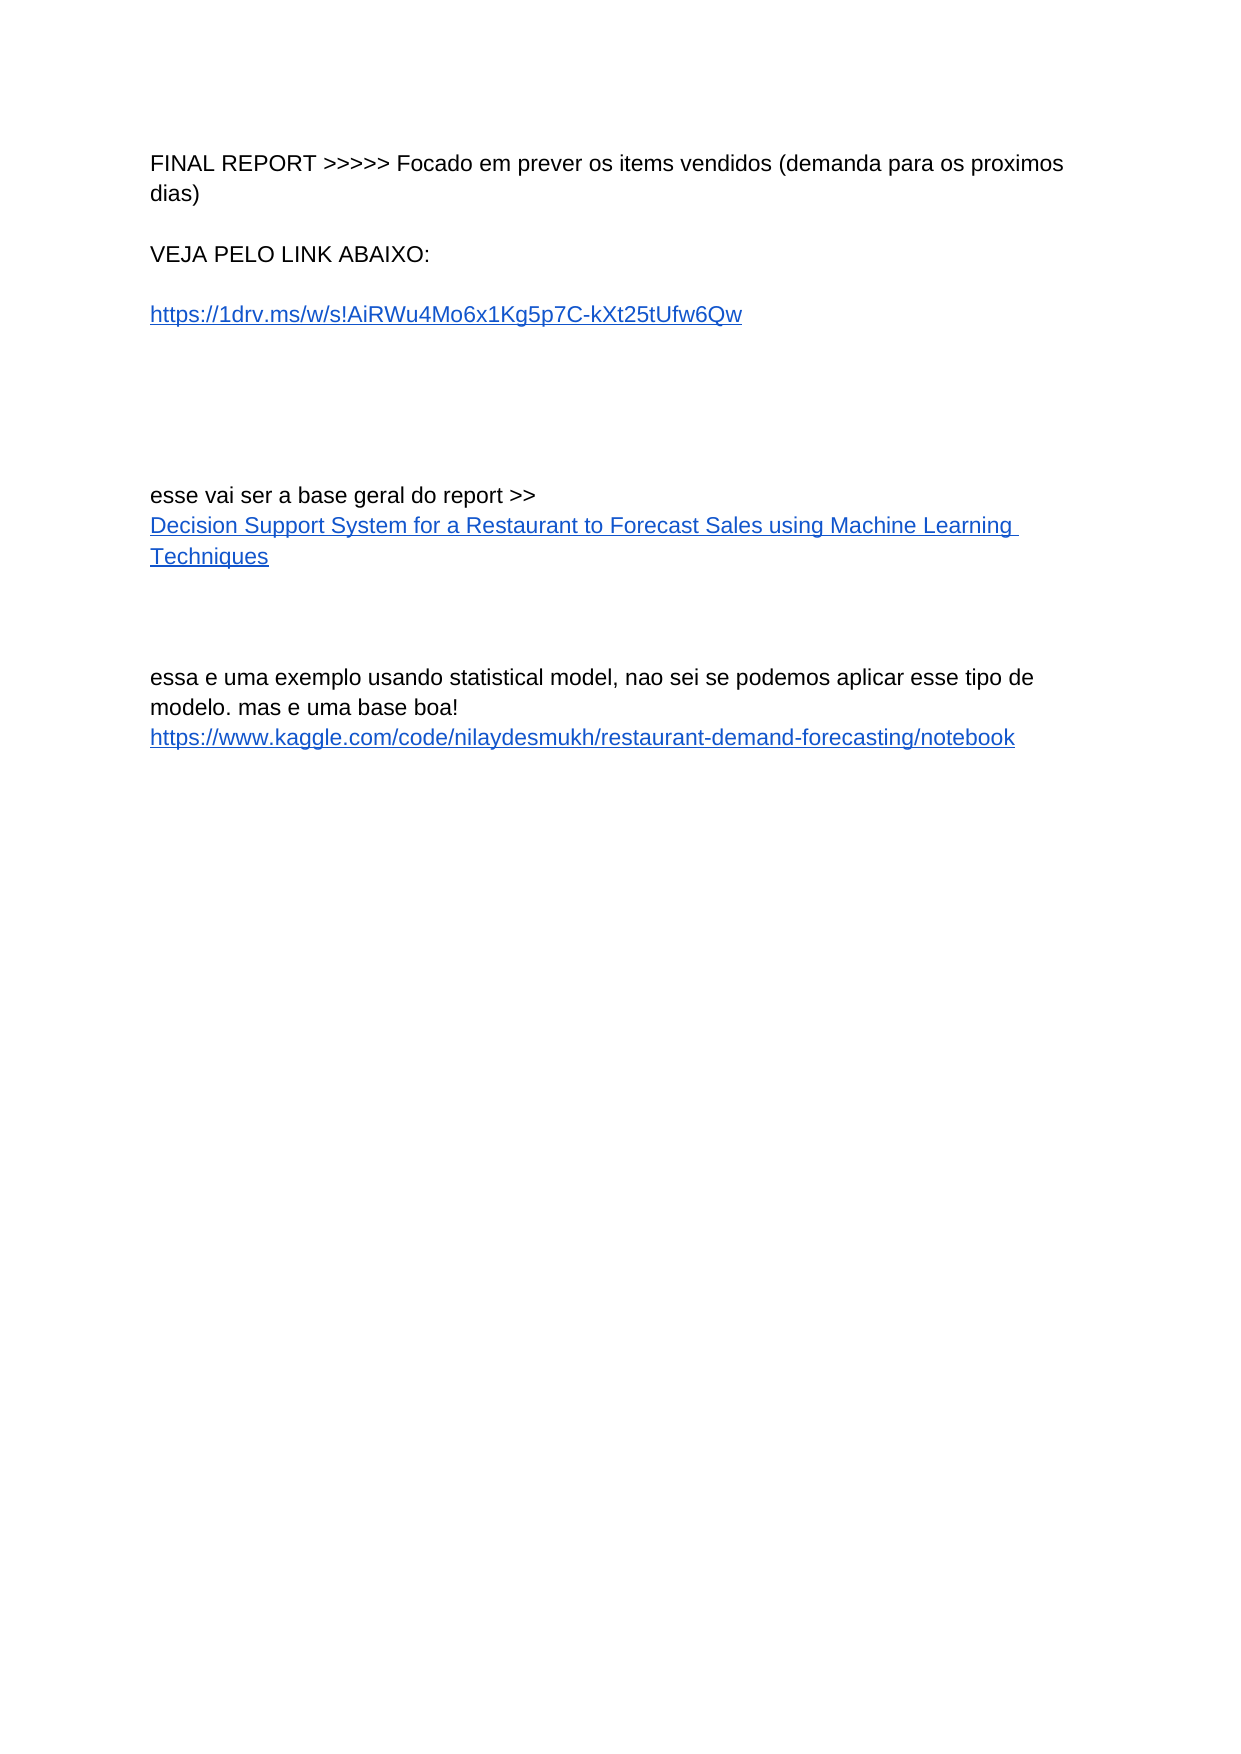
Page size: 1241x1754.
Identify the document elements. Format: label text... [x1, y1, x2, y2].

text https://www.kaggle.com/code/nilaydesmukh/restaurant-demand-forecasting/notebook [150, 724, 1090, 750]
text VEJA PELO LINK ABAIXO: [150, 241, 1090, 267]
text essa e uma exemplo usando statistical model, nao sei se podemos aplicar esse tipo de modelo. mas e uma base boa! [150, 663, 1090, 720]
text FINAL REPORT >>>>> Focado em prever os items vendidos (demanda para os proximos dias) [150, 150, 1090, 207]
text Decision Support System for a Restaurant to Forecast Sales using Machine Learning Techniques [150, 512, 1090, 569]
text https://1drv.ms/w/s!AiRWu4Mo6x1Kg5p7C-kXt25tUfw6Qw [150, 301, 1090, 327]
text esse vai ser a base geral do report >> [150, 482, 1090, 509]
